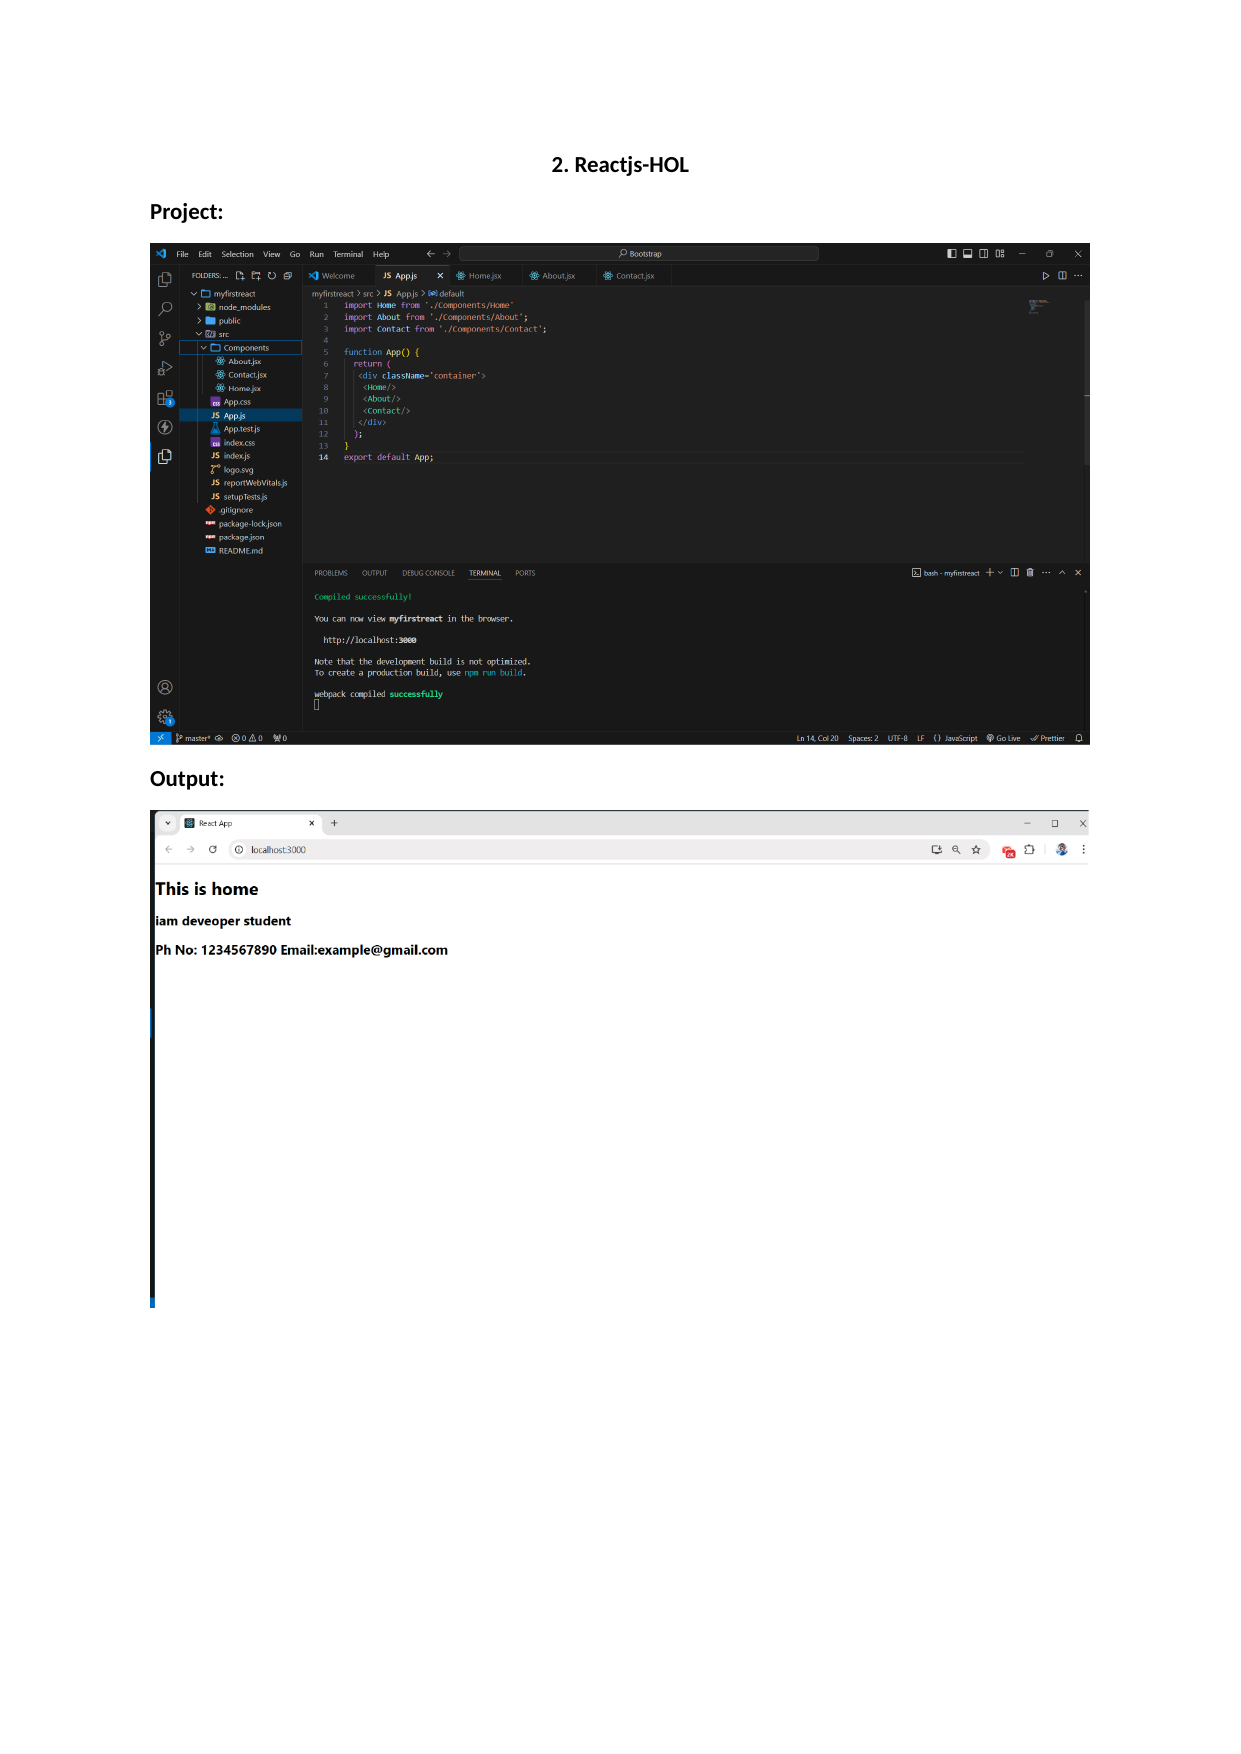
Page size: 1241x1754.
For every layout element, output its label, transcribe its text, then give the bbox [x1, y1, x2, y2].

text Project: [150, 197, 1090, 225]
text 2. Reactjs-HOL [150, 150, 1090, 178]
picture [150, 243, 1090, 745]
text Output: [150, 764, 1090, 792]
picture [150, 810, 1089, 1308]
